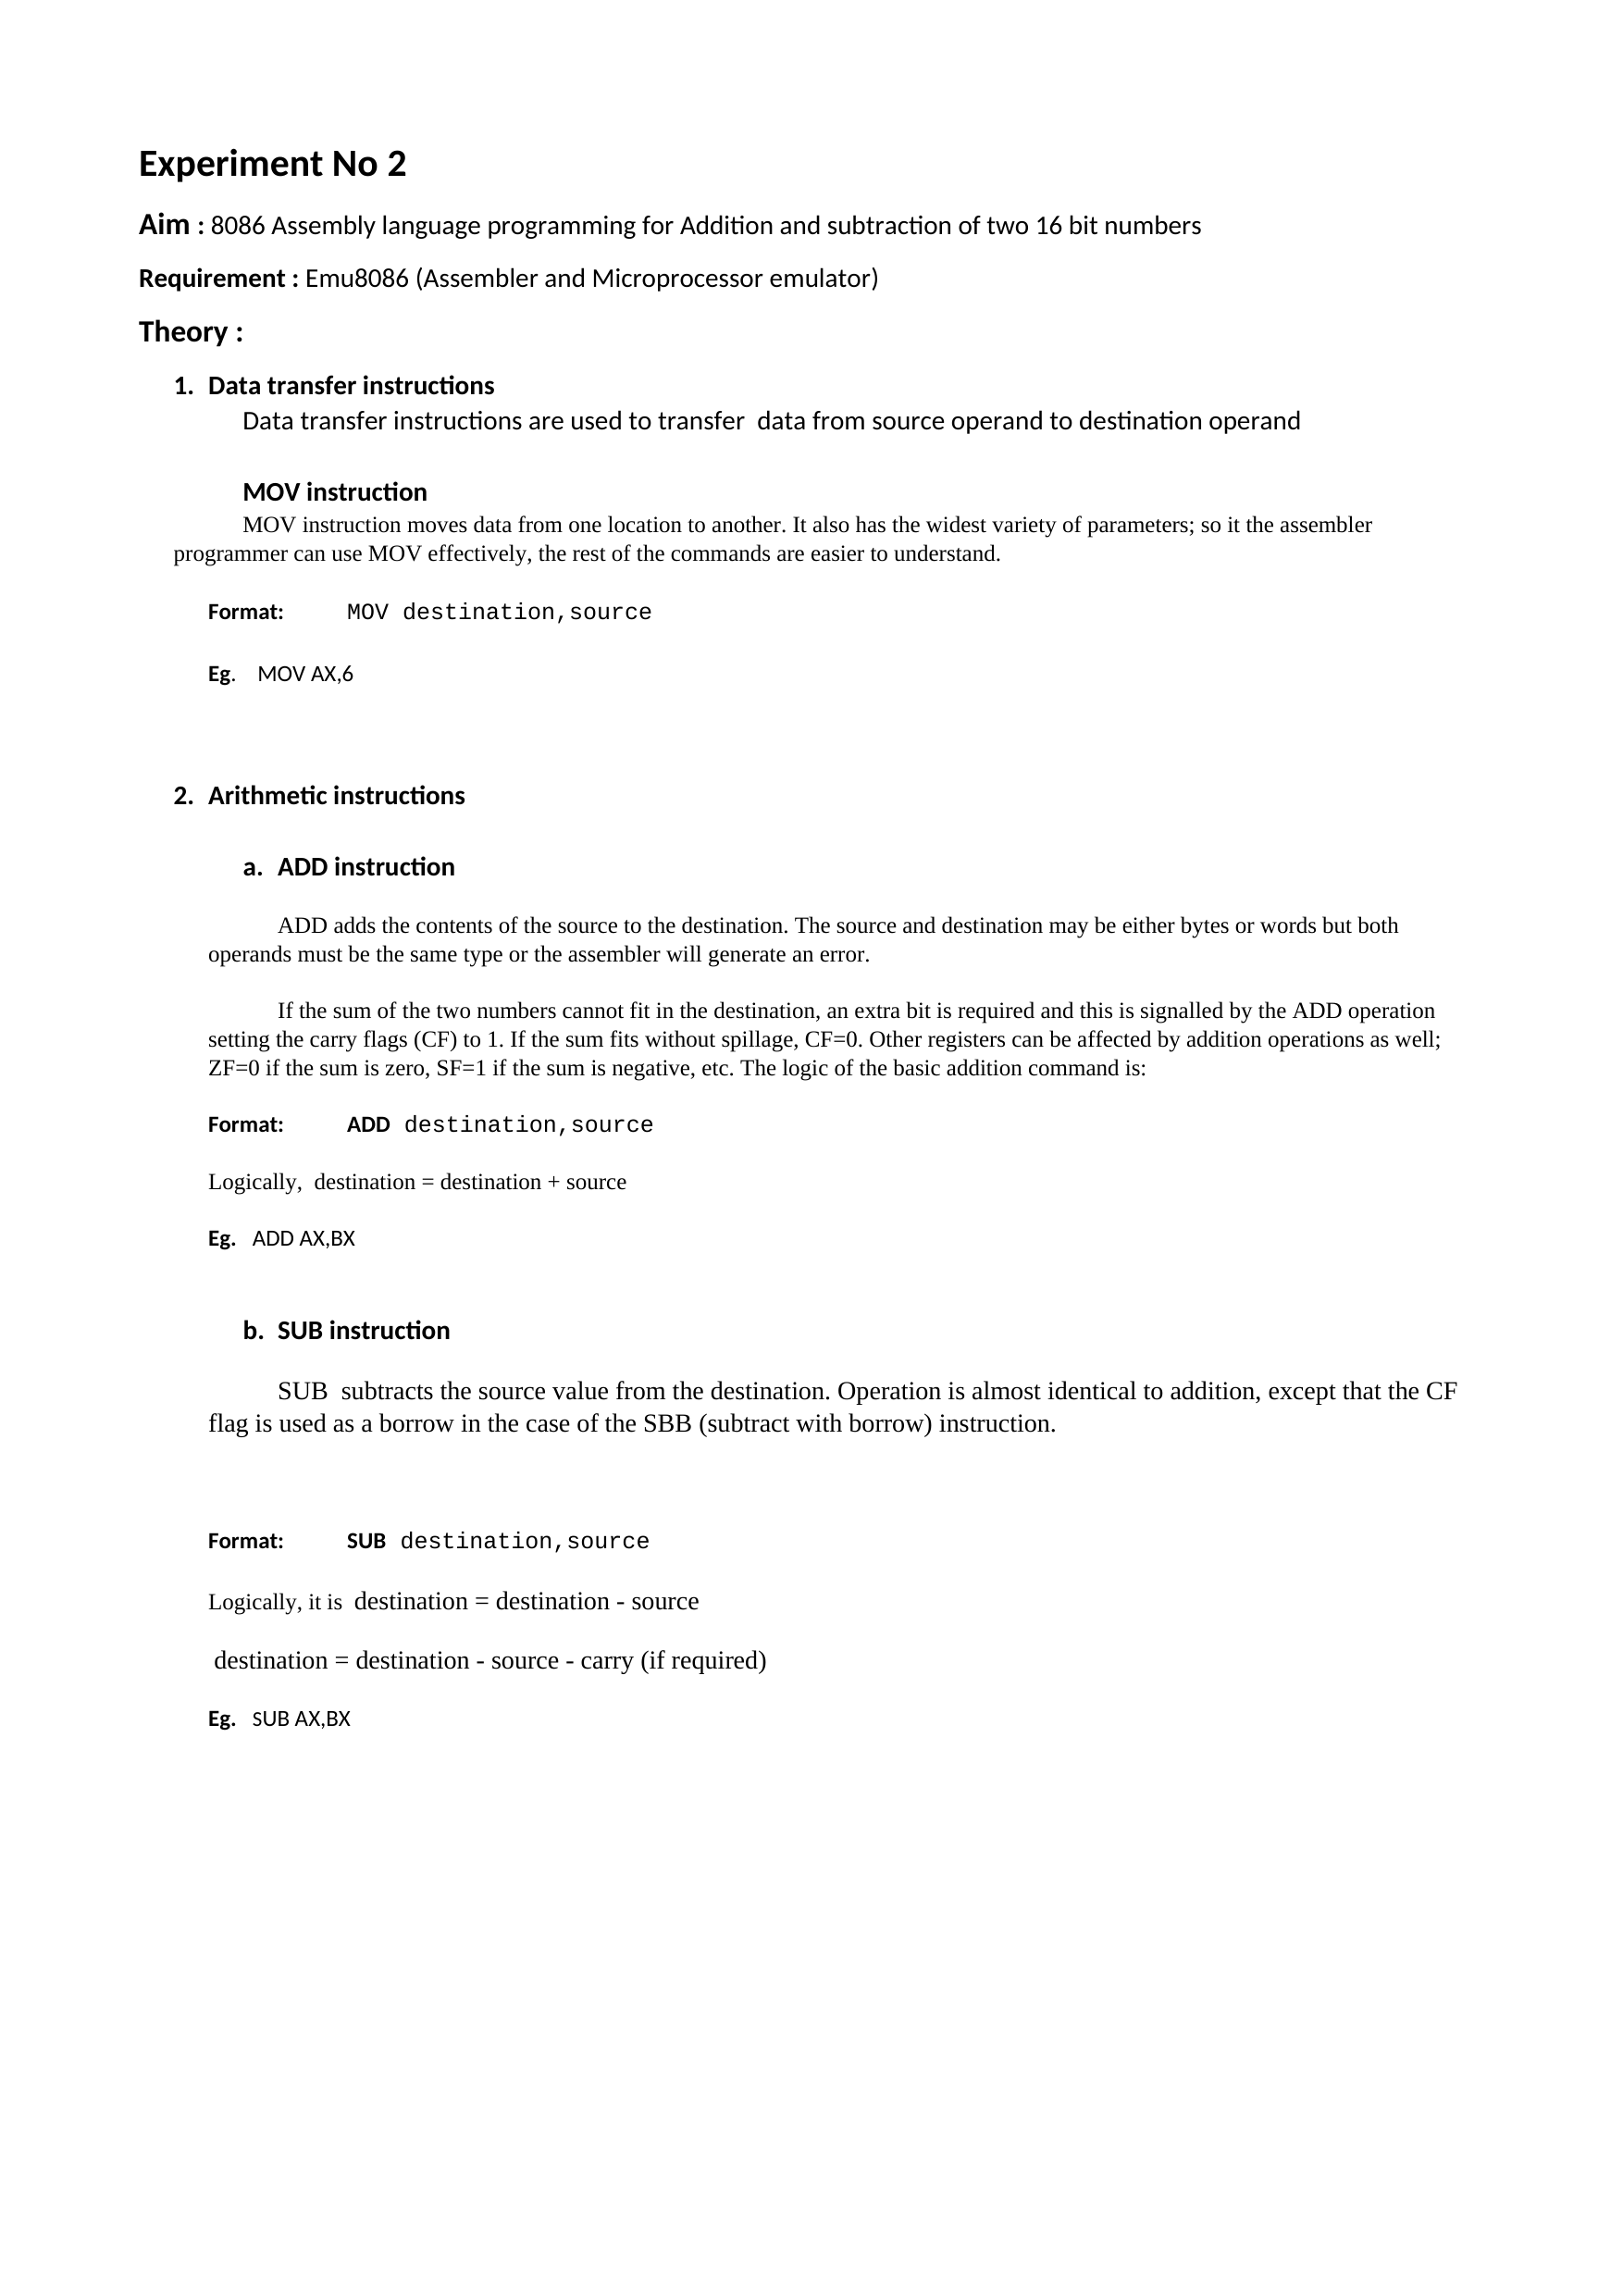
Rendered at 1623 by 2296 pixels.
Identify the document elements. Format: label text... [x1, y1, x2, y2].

text Theory : [139, 312, 1484, 350]
text Logically, it is destination = destination - source [139, 1585, 1484, 1615]
list Format: MOV destination,source [139, 597, 1484, 627]
text Logically, destination = destination + source [139, 1168, 1484, 1195]
text If the sum of the two numbers cannot fit in the destination, an extra bit is required and this is signalled by the ADD operation setting the carry flags (CF) to 1. If the sum fits without spillage, CF=0. Other registers can be affected by addition operations as well; ZF=0 if the sum is zero, SF=1 if the sum is negative, etc. The logic of the basic addition command is: [208, 997, 1484, 1080]
list Format: SUB destination,source [139, 1526, 1484, 1556]
list MOV instruction [173, 475, 1484, 508]
text Experiment No 2 [139, 139, 1484, 186]
text Requirement : Emu8086 (Assembler and Microprocessor emulator) [139, 261, 1484, 294]
list ADD instruction [242, 850, 1484, 882]
list MOV instruction moves data from one location to another. It also has the widest variety of parameters; so it the assembler programmer can use MOV effectively, the rest of the commands are easier to understand. [173, 511, 1484, 565]
list Data transfer instructions are used to transfer data from source operand to destination operand [173, 403, 1484, 437]
list Arithmetic instructions [173, 778, 1484, 812]
list Eg. SUB AX,BX [139, 1704, 1484, 1731]
list Format: ADD destination,source [139, 1110, 1484, 1139]
list Eg. ADD AX,BX [139, 1224, 1484, 1252]
list Data transfer instructions [173, 368, 1484, 401]
text ADD adds the contents of the source to the destination. The source and destination may be either bytes or words but both operands must be the same type or the assembler will generate an error. [208, 912, 1484, 967]
list SUB instruction [242, 1313, 1484, 1346]
text Aim : 8086 Assembly language programming for Addition and subtraction of two 16 bit numbers [139, 205, 1484, 242]
text destination = destination - source - carry (if required) [139, 1644, 1484, 1674]
list Eg. MOV AX,6 [208, 659, 1484, 687]
text SUB subtracts the source value from the destination. Operation is almost identical to addition, except that the CF flag is used as a borrow in the case of the SBB (subtract with borrow) instruction. [208, 1375, 1484, 1437]
